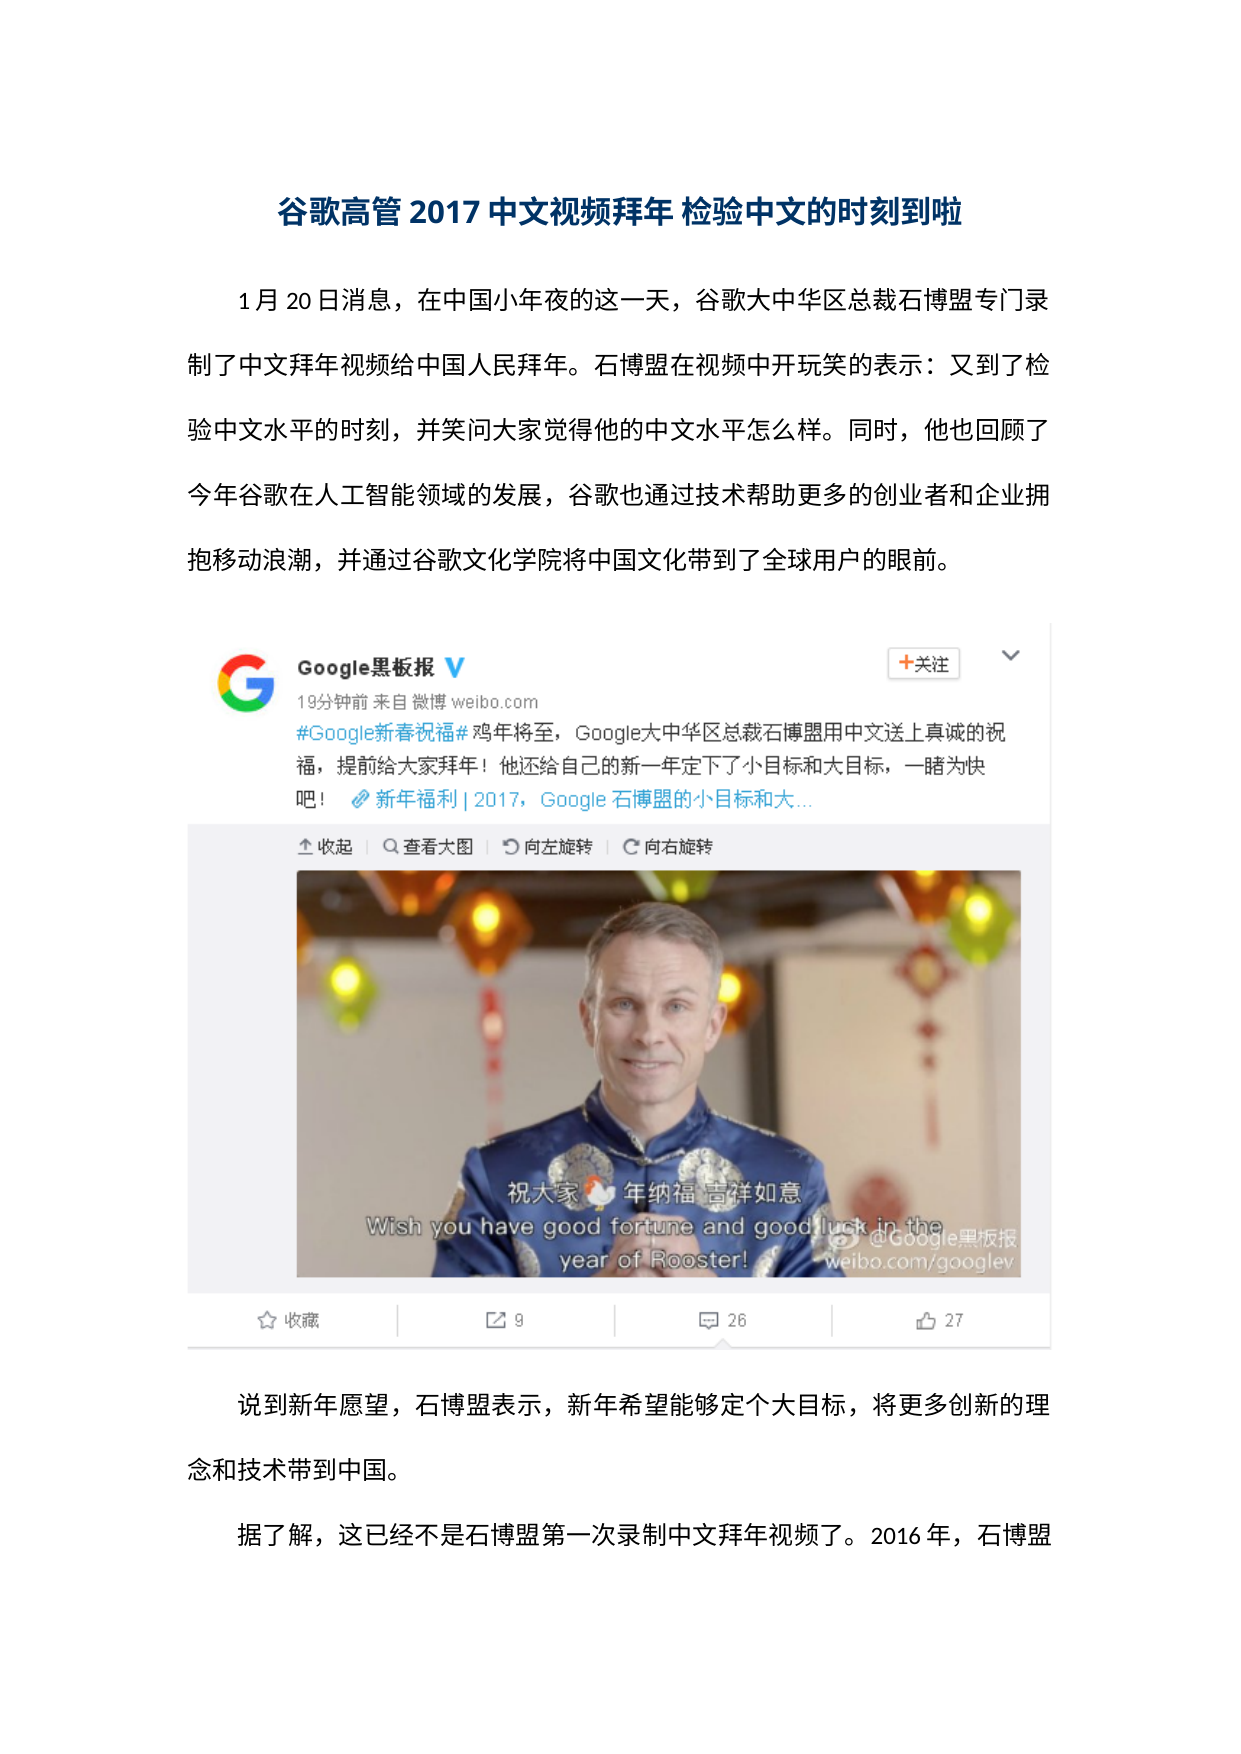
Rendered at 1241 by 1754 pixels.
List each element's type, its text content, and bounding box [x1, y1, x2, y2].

text 谷歌高管2017中文视频拜年 检验中文的时刻到啦 [187, 178, 1053, 243]
text 说到新年愿望，石博盟表示，新年希望能够定个大目标，将更多创新的理念和技术带到中国。 [187, 1371, 1053, 1501]
text 1月20日消息，在中国小年夜的这一天，谷歌大中华区总裁石博盟专门录制了中文拜年视频给中国人民拜年。石博盟在视频中开玩笑的表示：又到了检验中文水平的时刻，并笑问大家觉得他的中文水平怎么样。同时，他也回顾了今年谷歌在人工智能领域的发展，谷歌也通过技术帮助更多的创业者和企业拥抱移动浪潮，并通过谷歌文化学院将中国文化带到了全球用户的眼前。 [187, 266, 1053, 591]
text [187, 1501, 1053, 1566]
picture [187, 623, 1053, 1350]
